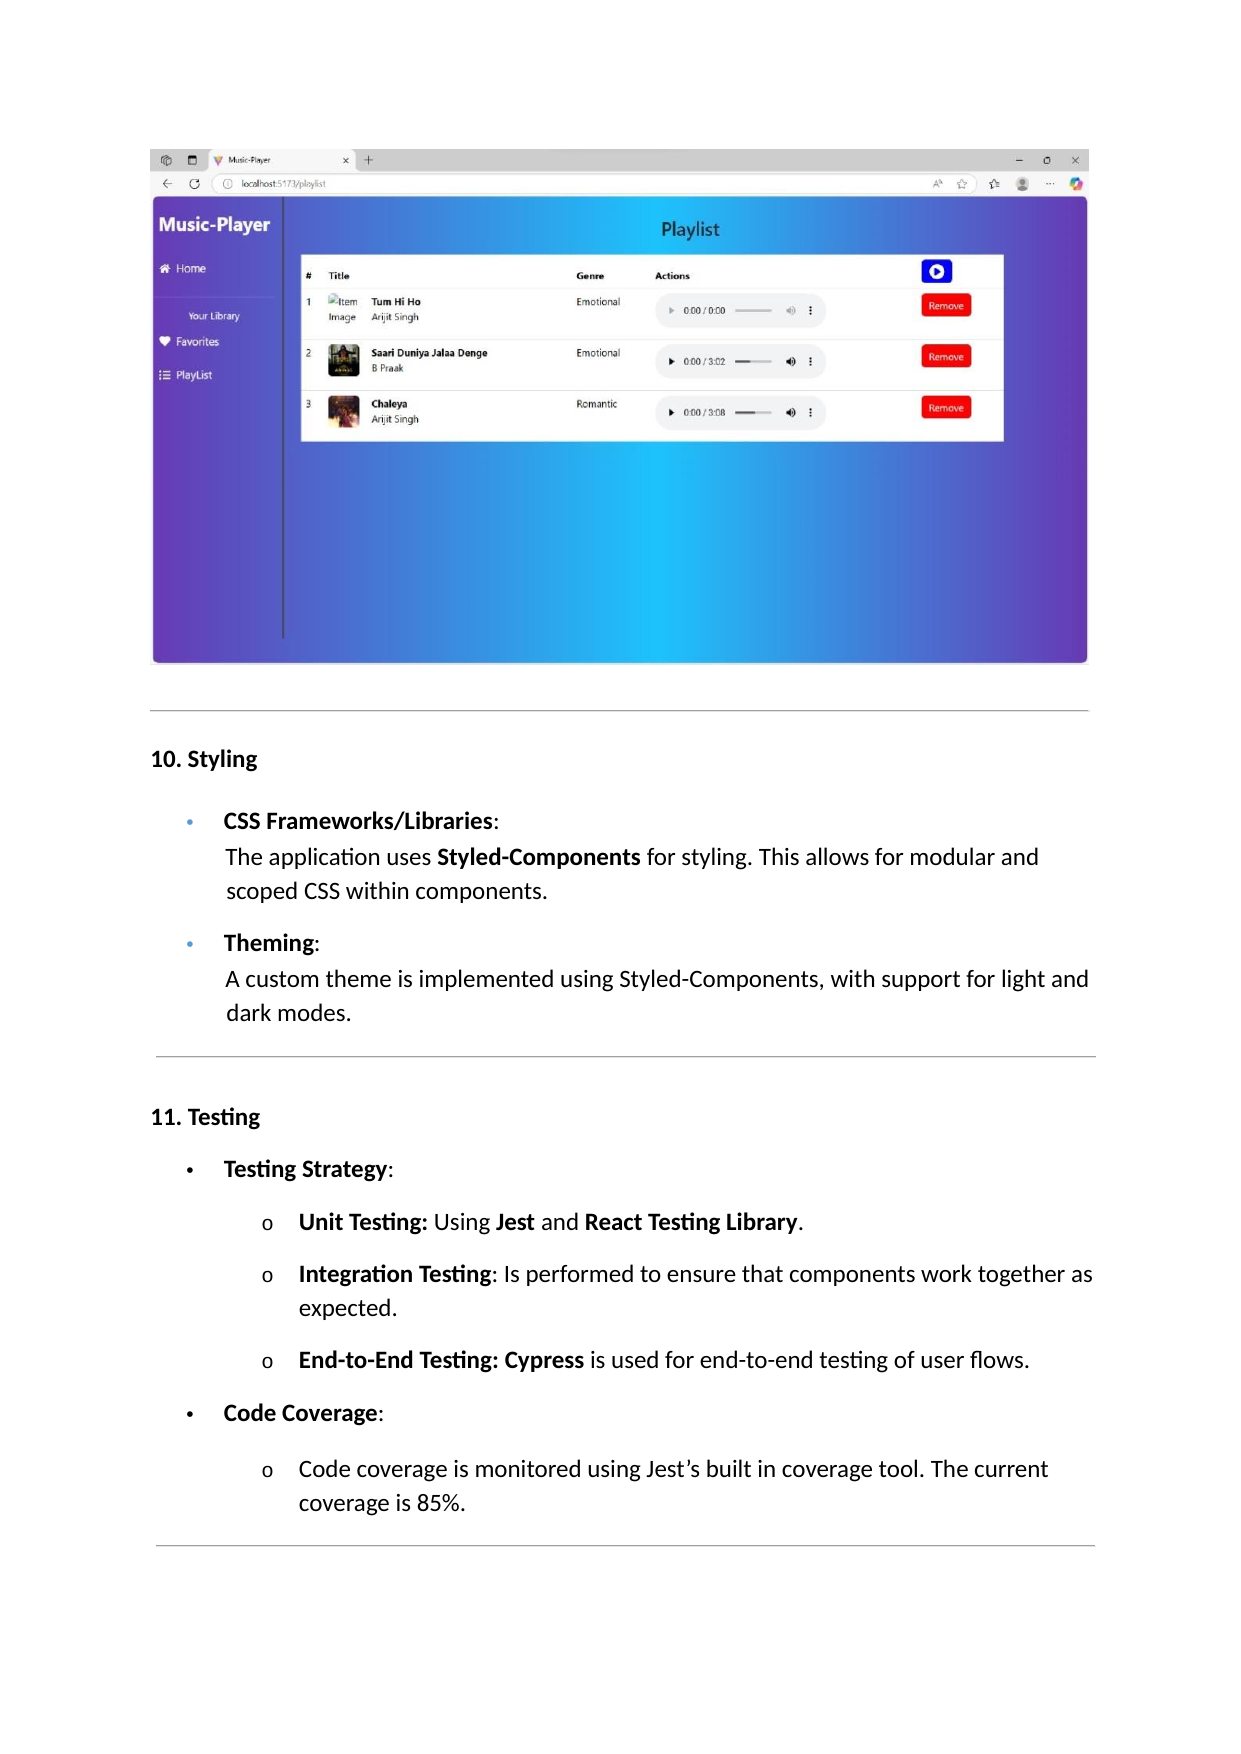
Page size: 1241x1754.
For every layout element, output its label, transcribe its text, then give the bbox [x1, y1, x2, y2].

list Theming: [186, 927, 1137, 958]
text A custom theme is implemented using Styled-Components, with support for light and dark modes. [225, 963, 1095, 1028]
list End-to-End Testing: Cypress is used for end-to-end testing of user flows. [261, 1344, 1095, 1375]
list Testing [150, 1101, 1137, 1132]
picture [150, 149, 1089, 665]
list CSS Frameworks/Libraries: [186, 806, 1137, 836]
list Integration Testing: Is performed to ensure that components work together as expected. [261, 1258, 1095, 1323]
list Unit Testing: Using Jest and React Testing Library. [261, 1206, 1095, 1236]
list Testing Strategy: [186, 1153, 1137, 1184]
text The application uses Styled-Components for styling. This allows for modular and scoped CSS within components. [225, 841, 1095, 906]
list Code Coverage: [186, 1397, 1137, 1427]
list Code coverage is monitored using Jest’s built in coverage tool. The current coverage is 85%. [261, 1453, 1095, 1517]
